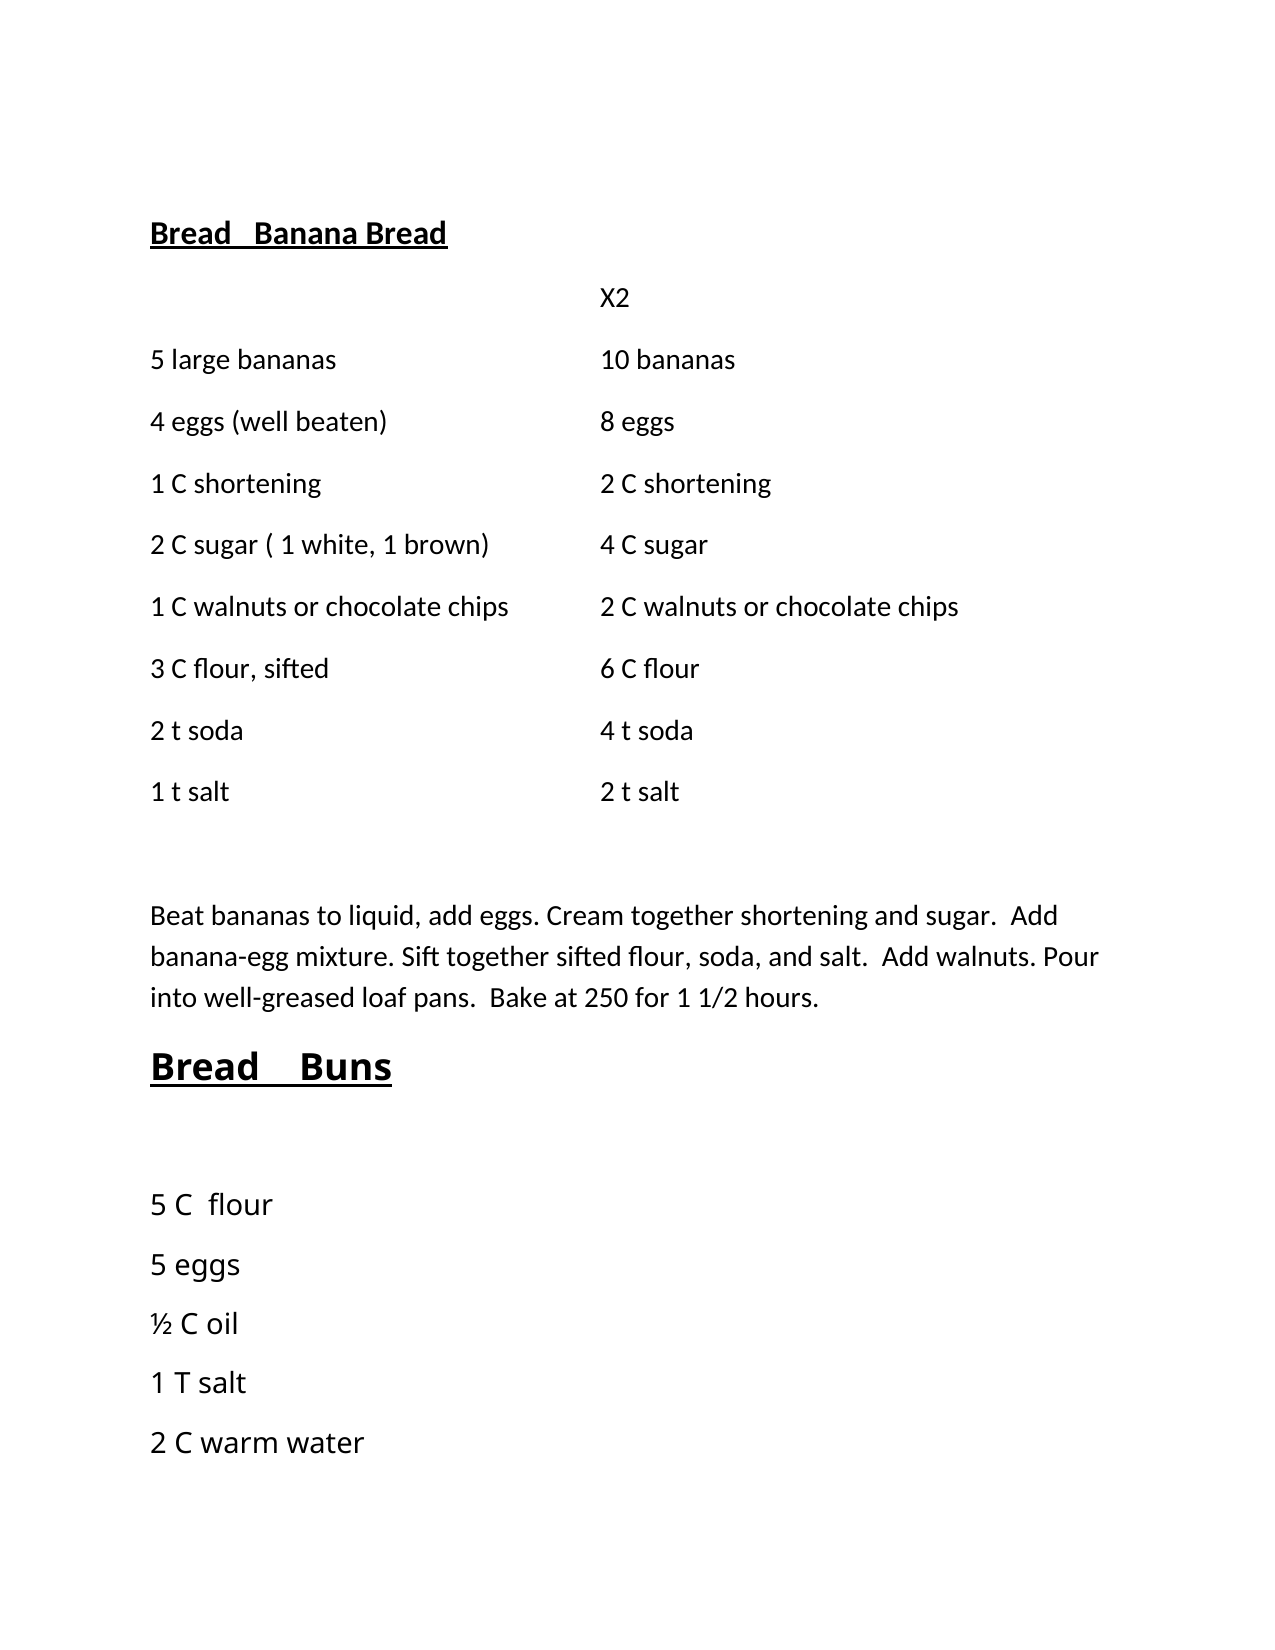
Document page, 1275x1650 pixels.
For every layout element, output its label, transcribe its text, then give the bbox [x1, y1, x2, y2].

text 5 C flour [150, 1184, 1125, 1224]
text 2 C warm water [150, 1422, 1125, 1462]
text 5 eggs [150, 1244, 1125, 1283]
text 2 C sugar ( 1 white, 1 brown) 4 C sugar [150, 526, 1125, 562]
text 2 t soda 4 t soda [150, 712, 1125, 747]
text 1 C shortening 2 C shortening [150, 465, 1125, 500]
text 1 T salt [150, 1363, 1125, 1402]
text Beat bananas to liquid, add eggs. Cream together shortening and sugar. Add banana-egg mixture. Sift together sifted flour, soda, and salt. Add walnuts. Pour into well-greased loaf pans. Bake at 250 for 1 1/2 hours. [150, 897, 1125, 1014]
text 5 large bananas 10 bananas [150, 341, 1125, 377]
text Bread Banana Bread [150, 212, 1125, 252]
text ½ C oil [150, 1303, 1125, 1343]
text Bread Buns [150, 1041, 1125, 1092]
text 1 C walnuts or chocolate chips 2 C walnuts or chocolate chips [150, 588, 1125, 624]
text 4 eggs (well beaten) 8 eggs [150, 403, 1125, 438]
text X2 [150, 279, 1125, 315]
text 3 C flour, sifted 6 C flour [150, 650, 1125, 686]
text 1 t salt 2 t salt [150, 773, 1125, 809]
